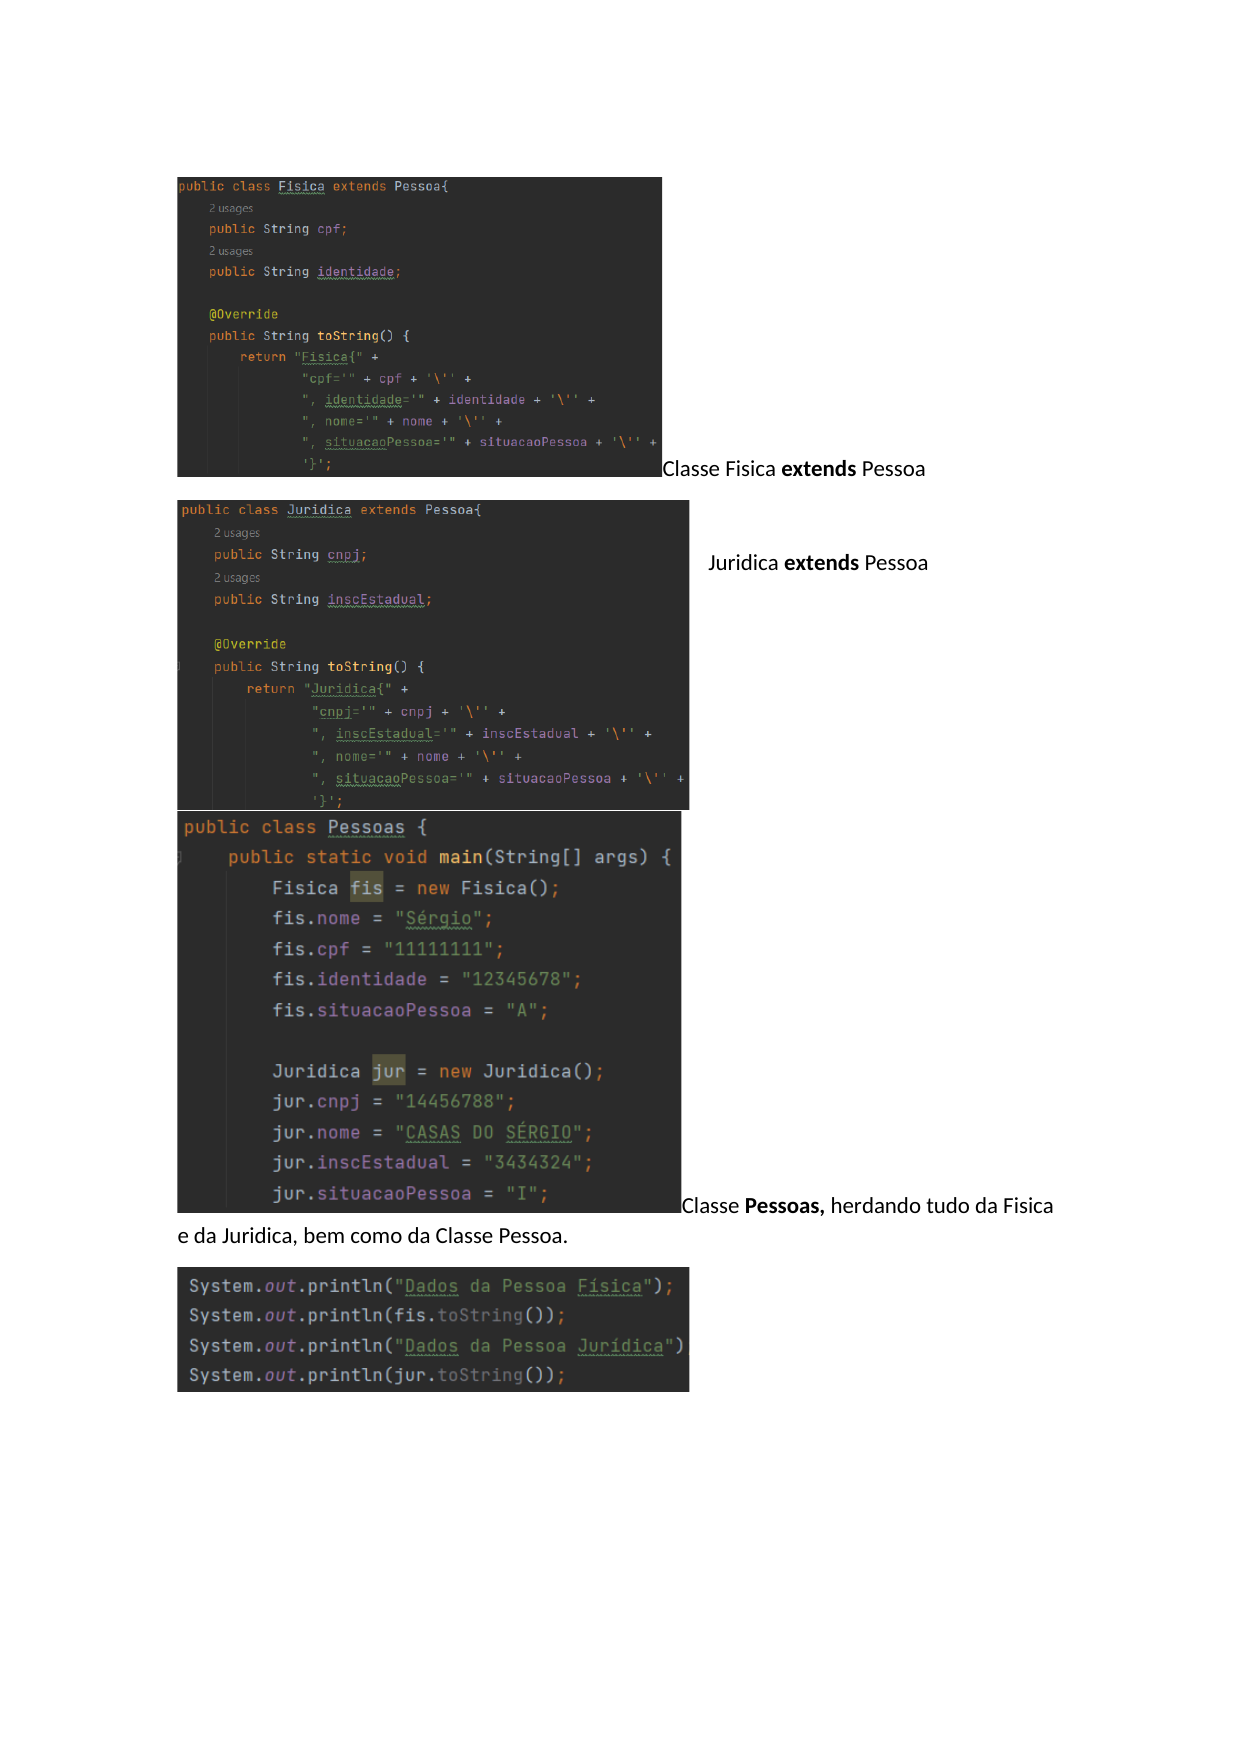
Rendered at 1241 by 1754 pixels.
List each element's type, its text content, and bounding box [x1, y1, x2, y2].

picture [177, 1267, 690, 1392]
text Juridica extends Pessoa [690, 548, 1063, 576]
picture [177, 811, 682, 1213]
picture [177, 177, 663, 477]
picture [177, 500, 690, 810]
